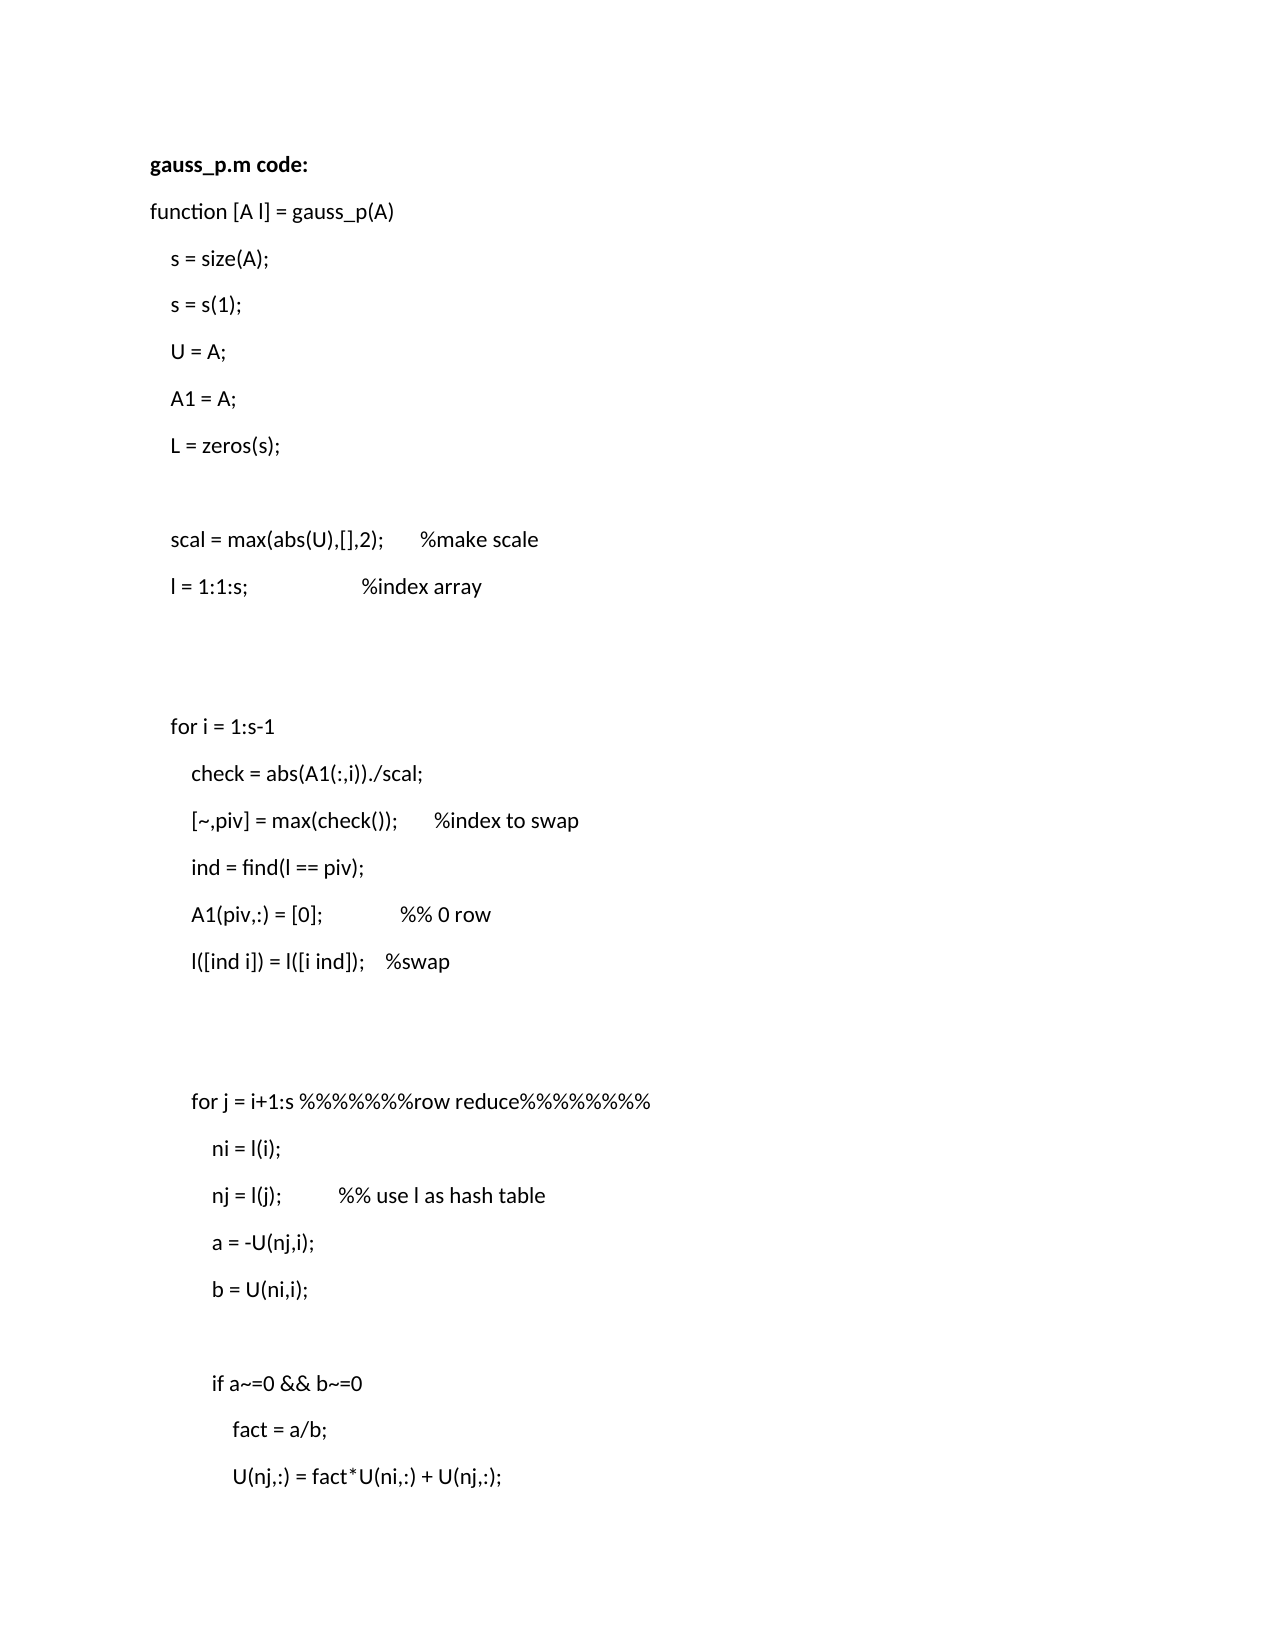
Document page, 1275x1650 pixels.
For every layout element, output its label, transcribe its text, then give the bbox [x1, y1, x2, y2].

text for j = i+1:s %%%%%%%row reduce%%%%%%%% [150, 1087, 1125, 1116]
text s = s(1); [150, 291, 1125, 319]
text l = 1:1:s; %index array [150, 572, 1125, 600]
text if a~=0 && b~=0 [150, 1369, 1125, 1397]
text [~,piv] = max(check()); %index to swap [150, 806, 1125, 834]
text fact = a/b; [150, 1416, 1125, 1444]
text b = U(ni,i); [150, 1275, 1125, 1303]
text s = size(A); [150, 244, 1125, 272]
text function [A l] = gauss_p(A) [150, 197, 1125, 225]
text L = zeros(s); [150, 431, 1125, 459]
text nj = l(j); %% use l as hash table [150, 1181, 1125, 1209]
text check = abs(A1(:,i))./scal; [150, 759, 1125, 787]
text U = A; [150, 337, 1125, 366]
text for i = 1:s-1 [150, 712, 1125, 741]
text A1 = A; [150, 384, 1125, 412]
text l([ind i]) = l([i ind]); %swap [150, 947, 1125, 975]
text scal = max(abs(U),[],2); %make scale [150, 525, 1125, 553]
text gauss_p.m code: [150, 150, 1125, 178]
text A1(piv,:) = [0]; %% 0 row [150, 900, 1125, 928]
text a = -U(nj,i); [150, 1228, 1125, 1256]
text ni = l(i); [150, 1134, 1125, 1162]
text ind = find(l == piv); [150, 853, 1125, 881]
text U(nj,:) = fact*U(ni,:) + U(nj,:); [150, 1462, 1125, 1491]
